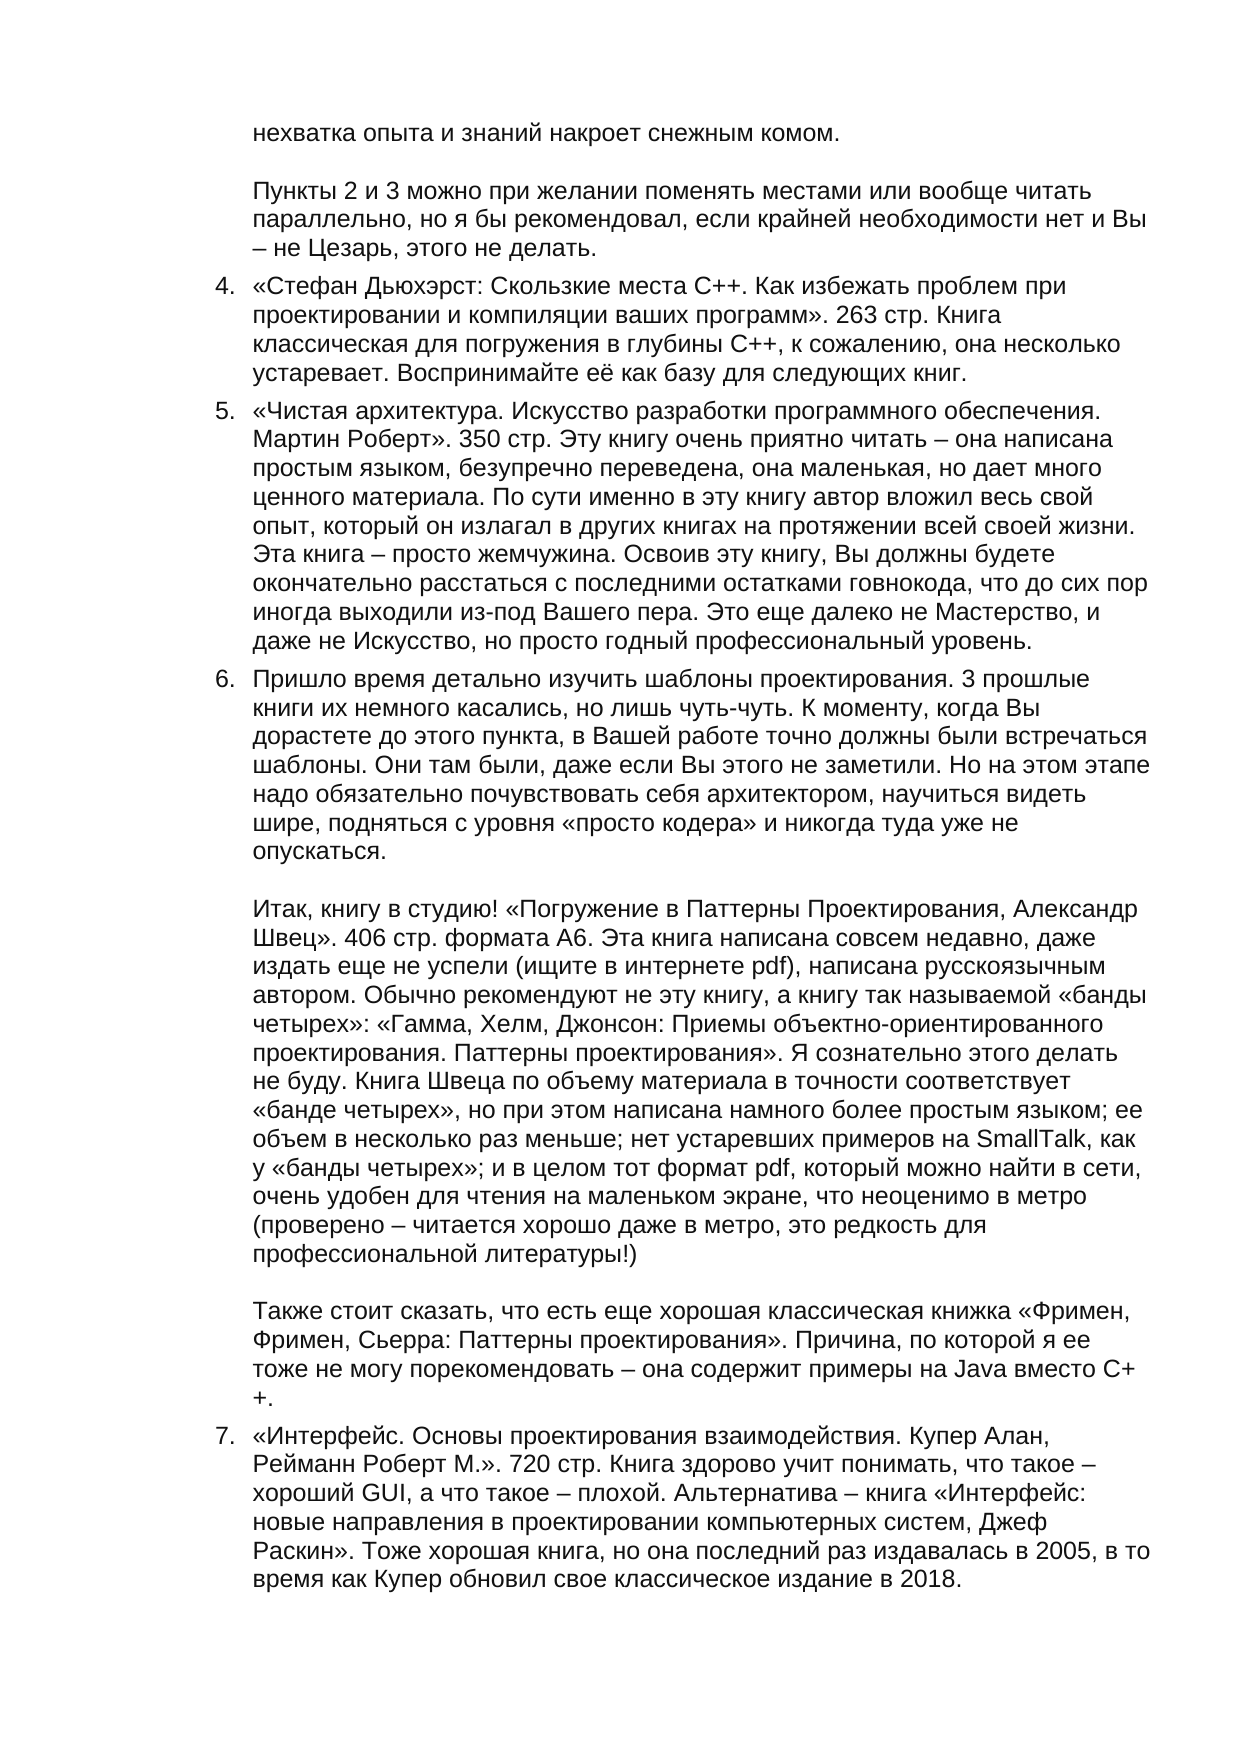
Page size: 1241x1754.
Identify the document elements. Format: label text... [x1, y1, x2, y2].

list «Чистая архитектура. Искусство разработки программного обеспечения. Мартин Роберт». 350 стр. Эту книгу очень приятно читать – она написана простым языком, безупречно переведена, она маленькая, но дает много ценного материала. По сути именно в эту книгу автор вложил весь свой опыт, который он излагал в других книгах на протяжении всей своей жизни. Эта книга – просто жемчужина. Освоив эту книгу, Вы должны будете окончательно расстаться с последними остатками говнокода, что до сих пор иногда выходили из-под Вашего пера. Это еще далеко не Мастерство, и даже не Искусство, но просто годный профессиональный уровень. [215, 396, 1152, 654]
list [215, 118, 1152, 262]
list «Интерфейс. Основы проектирования взаимодействия. Купер Алан, Рейманн Роберт М.». 720 стр. Книга здорово учит понимать, что такое – хороший GUI, а что такое – плохой. Альтернатива – книга «Интерфейс: новые направления в проектировании компьютерных систем, Джеф Раскин». Тоже хорошая книга, но она последний раз издавалась в 2005, в то время как Купер обновил свое классическое издание в 2018. [215, 1421, 1152, 1593]
list Пришло время детально изучить шаблоны проектирования. 3 прошлые книги их немного касались, но лишь чуть-чуть. К моменту, когда Вы дорастете до этого пункта, в Вашей работе точно должны были встречаться шаблоны. Они там были, даже если Вы этого не заметили. Но на этом этапе надо обязательно почувствовать себя архитектором, научиться видеть шире, подняться с уровня «просто кодера» и никогда туда уже не опускаться. Итак, книгу в студию! «Погружение в Паттерны Проектирования, Александр Швец». 406 стр. формата А6. Эта книга написана совсем недавно, даже издать еще не успели (ищите в интернете pdf), написана русскоязычным автором. Обычно рекомендуют не эту книгу, а книгу так называемой «банды четырех»: «Гамма, Хелм, Джонсон: Приемы объектно-ориентированного проектирования. Паттерны проектирования». Я сознательно этого делать не буду. Книга Швеца по объему материала в точности соответствует «банде четырех», но при этом написана намного более простым языком; ее объем в несколько раз меньше; нет устаревших примеров на SmallTalk, как у «банды четырех»; и в целом тот формат pdf, который можно найти в сети, очень удобен для чтения на маленьком экране, что неоценимо в метро (проверено – читается хорошо даже в метро, это редкость для профессиональной литературы!) Также стоит сказать, что есть еще хорошая классическая книжка «Фримен, Фримен, Сьерра: Паттерны проектирования». Причина, по которой я ее тоже не могу порекомендовать – она содержит примеры на Java вместо С++. [215, 664, 1152, 1411]
list «Стефан Дьюхэрст: Скользкие места С++. Как избежать проблем при проектировании и компиляции ваших программ». 263 стр. Книга классическая для погружения в глубины С++, к сожалению, она несколько устаревает. Воспринимайте её как базу для следующих книг. [215, 271, 1152, 386]
